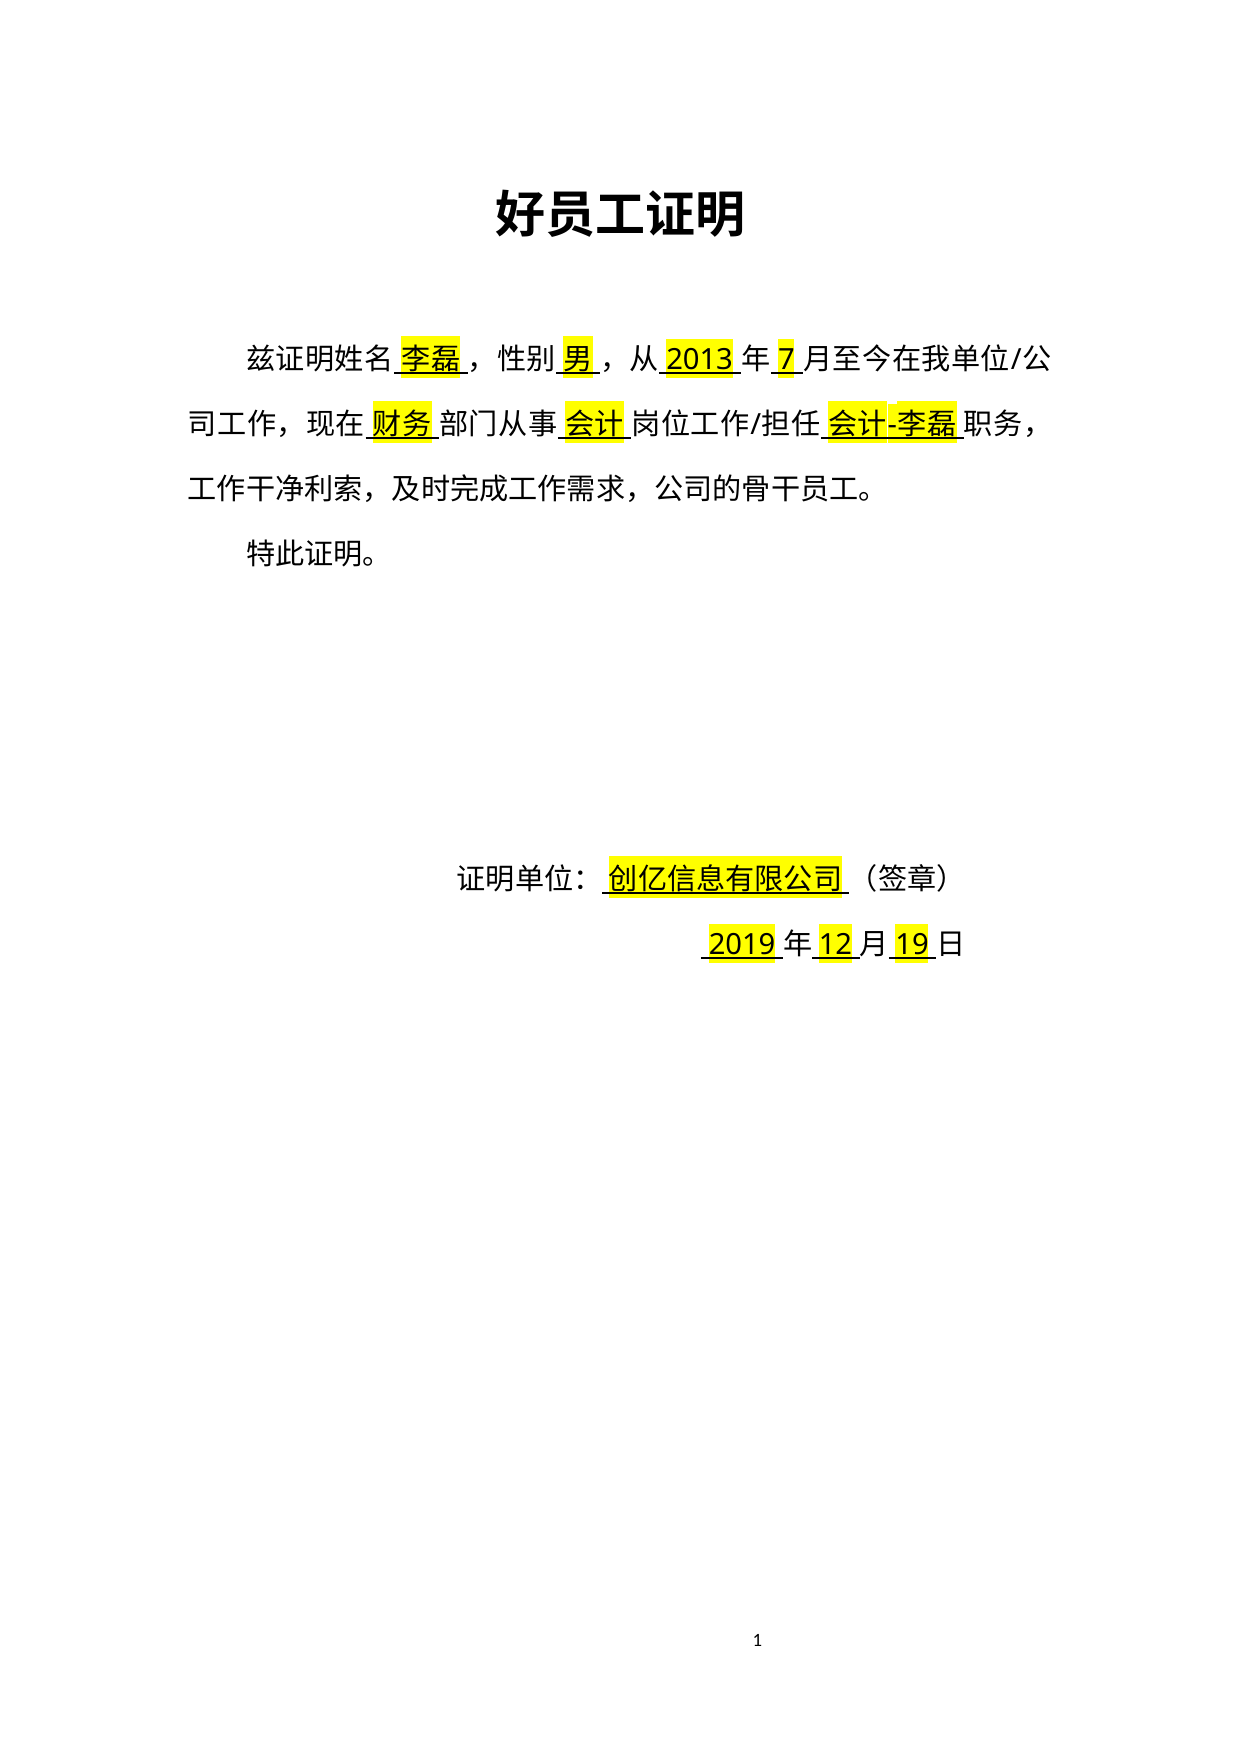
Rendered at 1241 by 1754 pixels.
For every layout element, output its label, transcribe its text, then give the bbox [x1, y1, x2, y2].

text 2019 年 12 月 19 日 [187, 909, 965, 974]
text 兹证明姓名 李磊 ，性别 男 ，从 2013 年 7 月至今在我单位/公司工作，现在 财务 部门从事 会计 岗位工作/担任 会计-李磊 职务，工作干净利索，及时完成工作需求，公司的骨干员工。 [187, 324, 1053, 519]
text 特此证明。 [187, 519, 1053, 584]
text 证明单位： 创亿信息有限公司 （签章） [187, 844, 965, 909]
text 好员工证明 [187, 162, 1053, 259]
